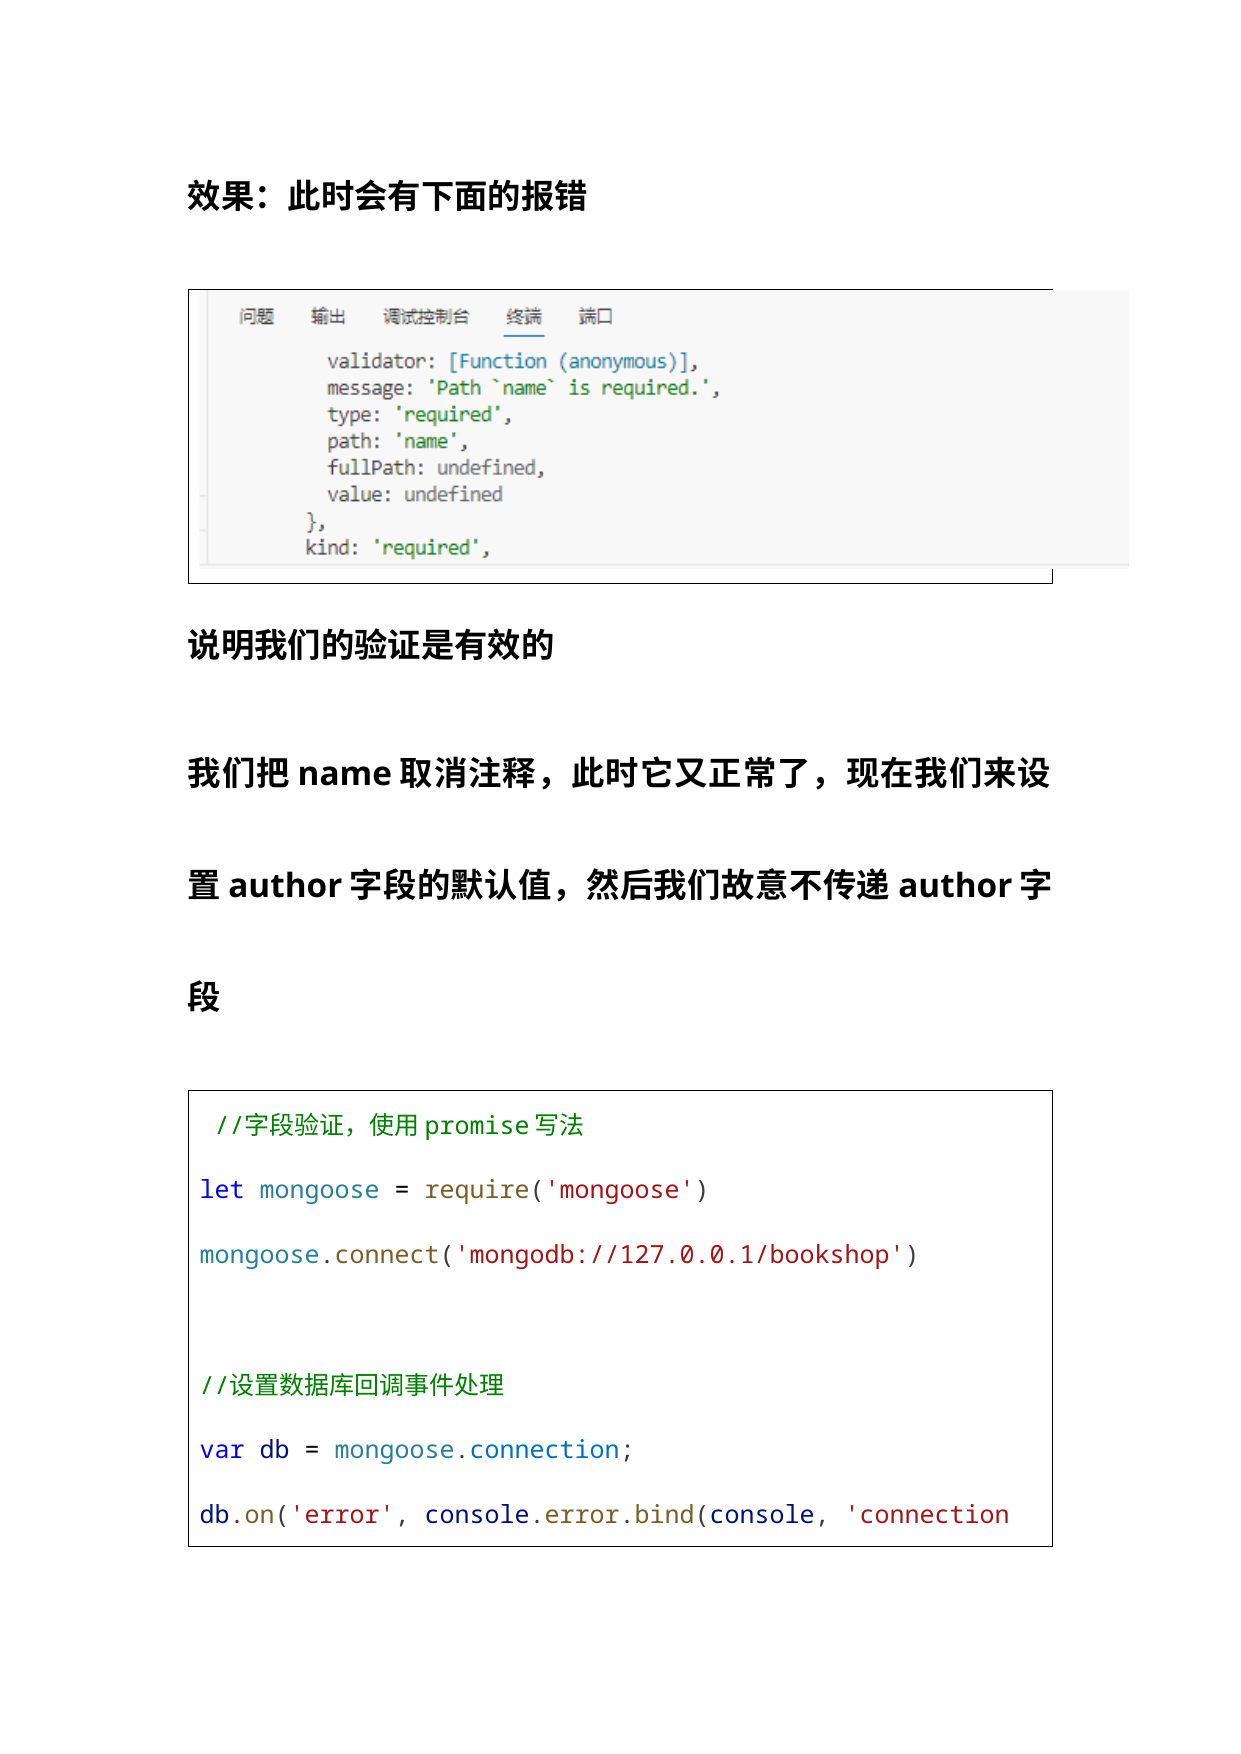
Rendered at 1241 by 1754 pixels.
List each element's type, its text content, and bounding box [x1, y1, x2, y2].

picture [199, 290, 1129, 569]
table_header [189, 290, 1052, 583]
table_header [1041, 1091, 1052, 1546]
subtitle 说明我们的验证是有效的 [187, 611, 1053, 676]
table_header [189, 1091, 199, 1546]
subtitle 我们把name取消注释，此时它又正常了，现在我们来设置author字段的默认值，然后我们故意不传递author字段 [187, 738, 1053, 1028]
subtitle 效果：此时会有下面的报错 [187, 162, 1053, 227]
